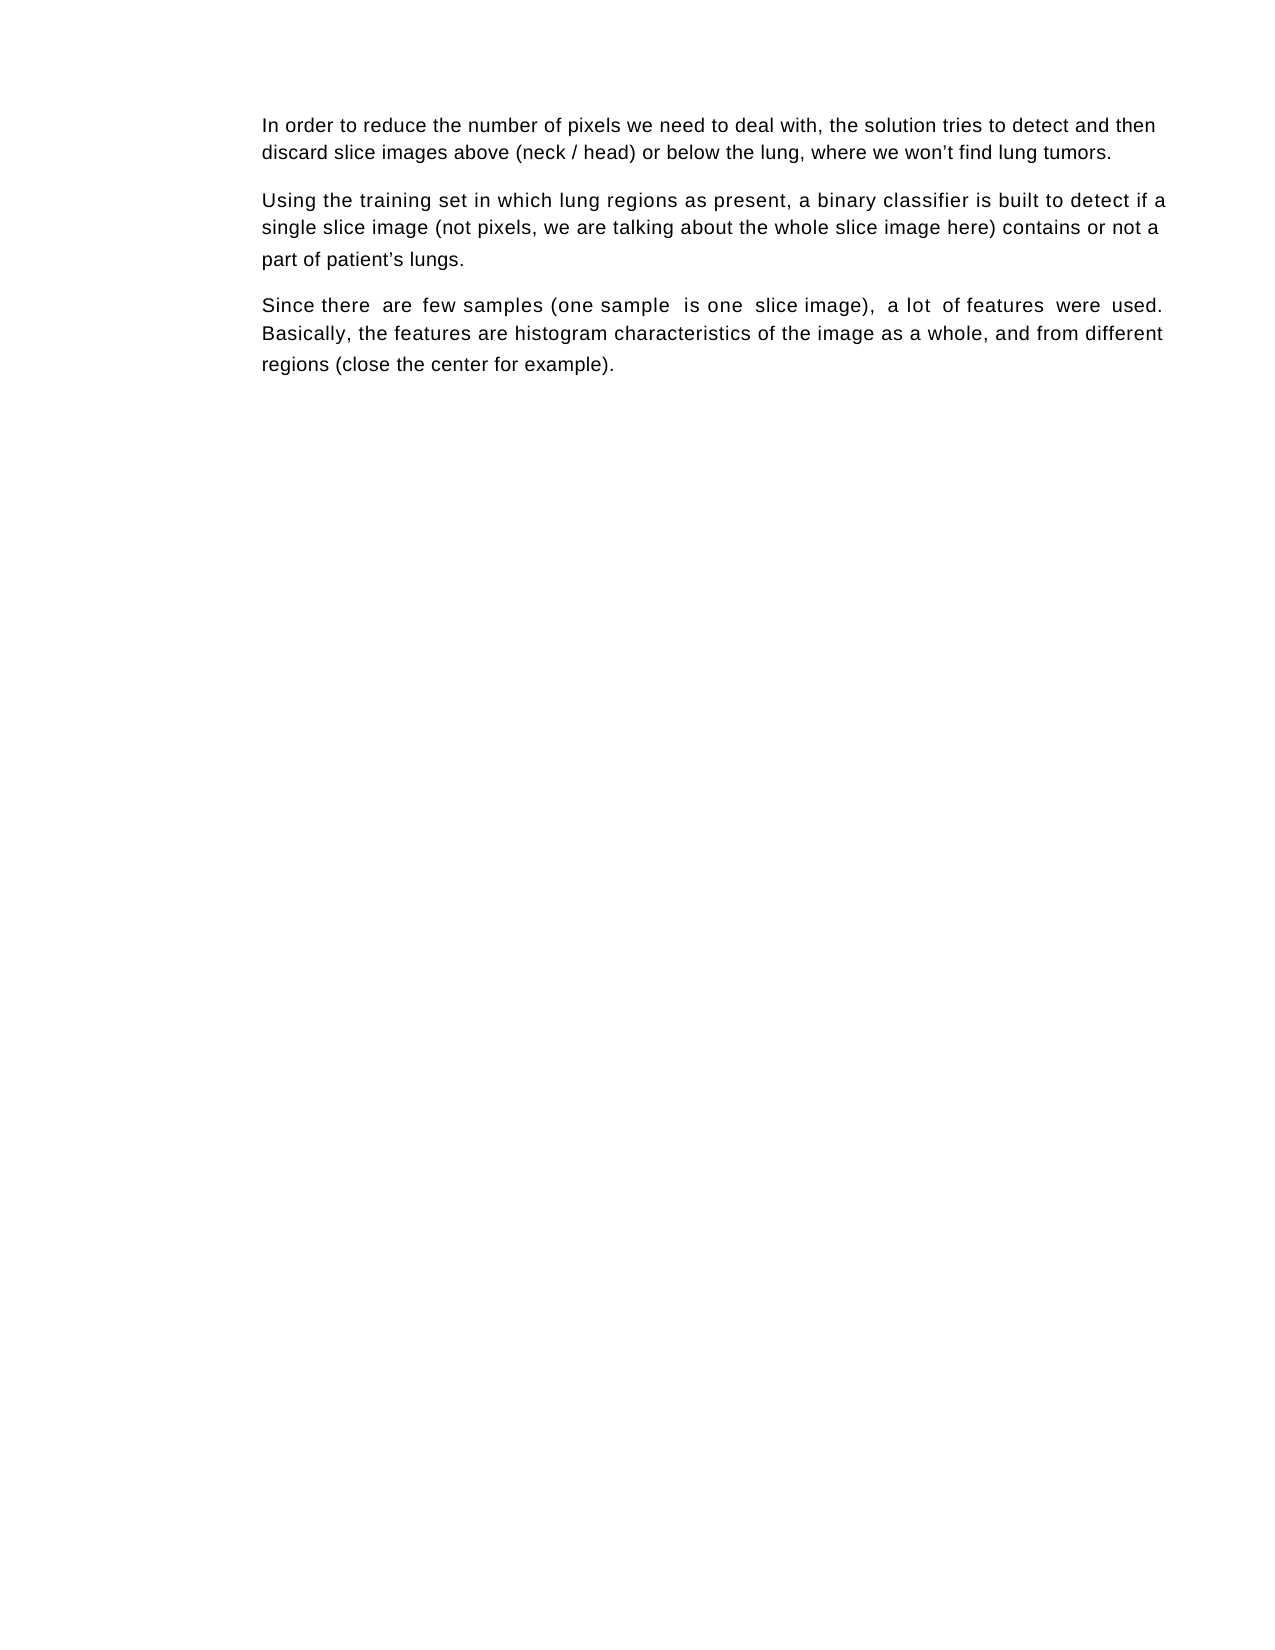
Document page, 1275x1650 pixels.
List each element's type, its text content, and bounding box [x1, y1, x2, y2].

text Since there are few samples (one sample is one slice image), a lot of features were used. Basically, the features are histogram characteristics of the image as a whole, and from different [262, 291, 1181, 345]
text regions (close the center for example). [262, 353, 1181, 376]
text In order to reduce the number of pixels we need to deal with, the solution tries to detect and then discard slice images above (neck / head) or below the lung, where we won’t find lung tumors. [262, 111, 1181, 165]
text Using the training set in which lung regions as present, a binary classifier is built to detect if a single slice image (not pixels, we are talking about the whole slice image here) contains or not a [262, 185, 1181, 239]
text part of patient’s lungs. [262, 247, 1181, 271]
